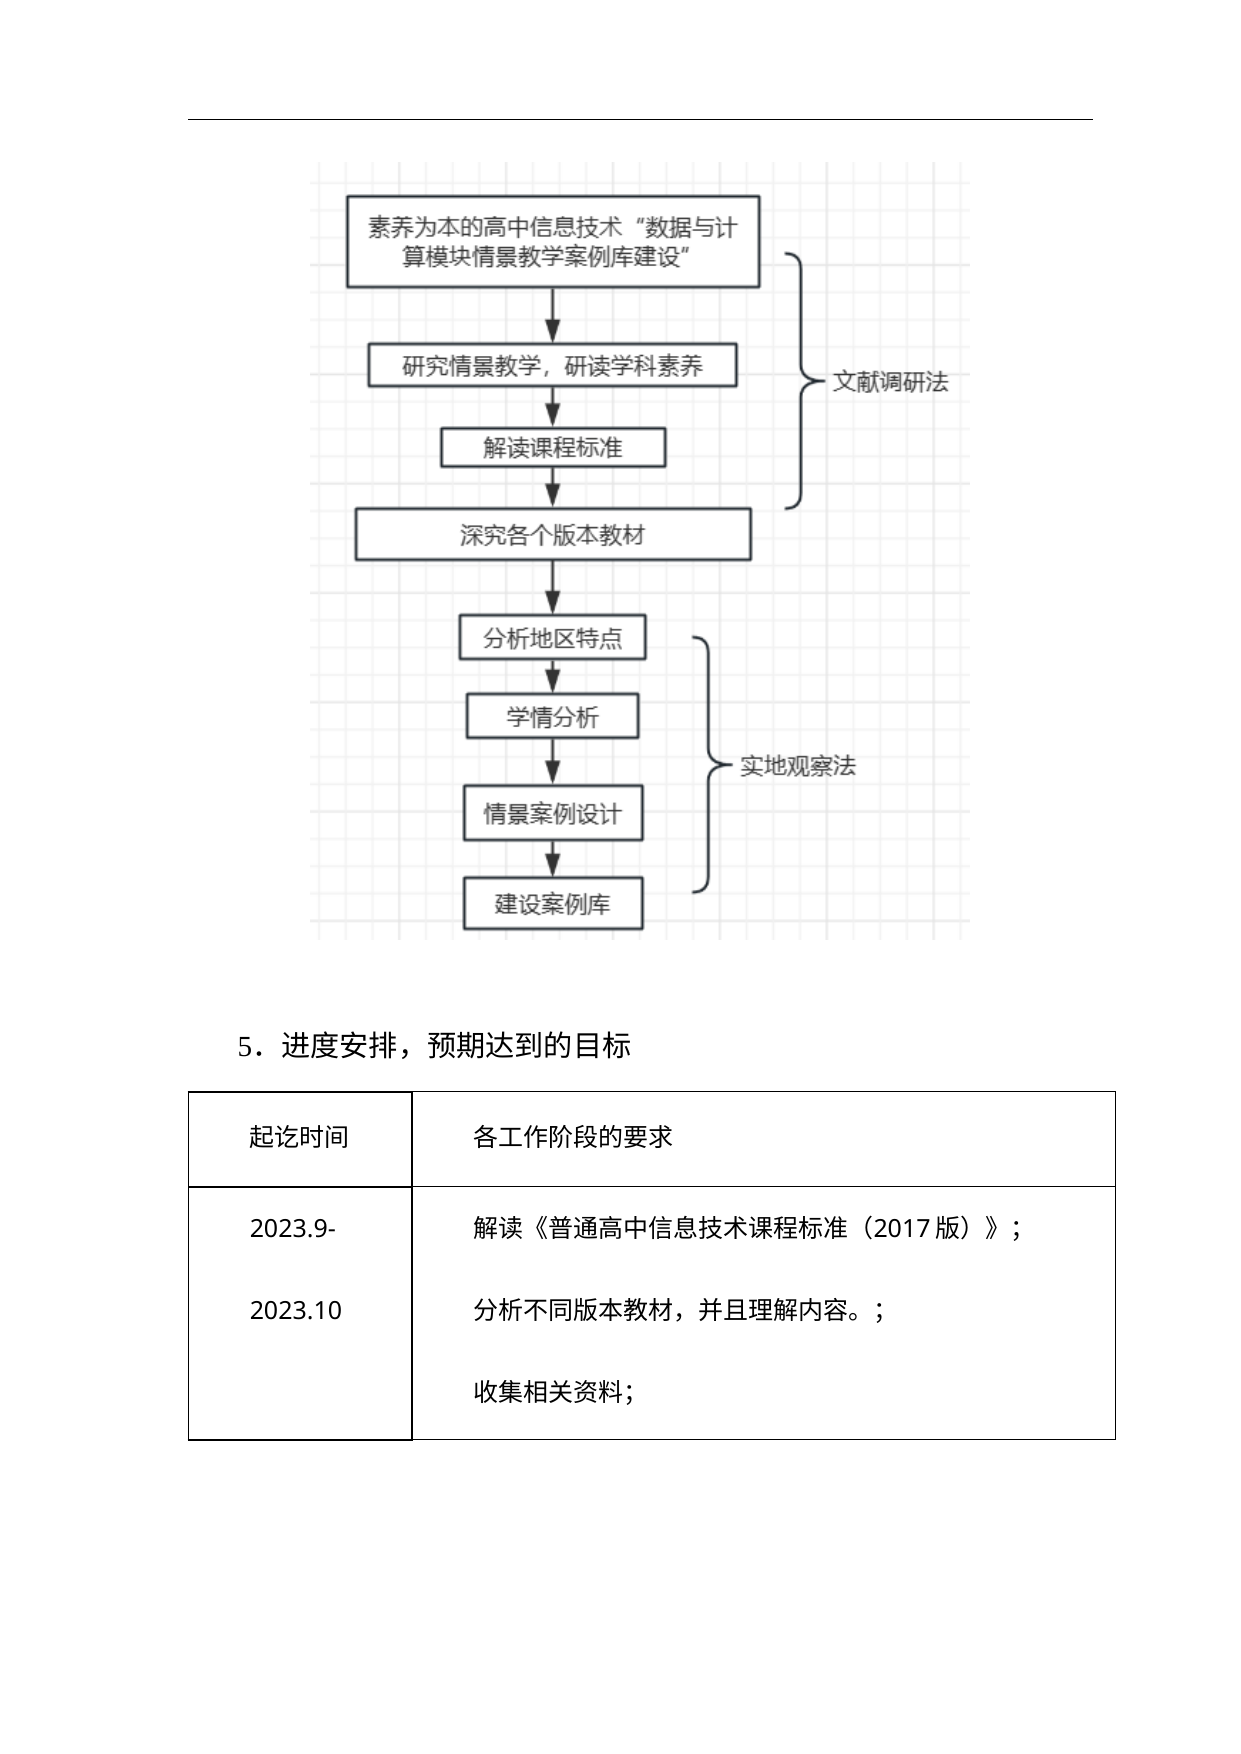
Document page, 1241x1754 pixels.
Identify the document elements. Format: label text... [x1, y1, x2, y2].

picture [310, 162, 970, 940]
table_header 各工作阶段的要求 [413, 1092, 1115, 1186]
table_header 起讫时间 [189, 1093, 411, 1186]
text 5．进度安排，预期达到的目标 [187, 1022, 1093, 1064]
table_cell 2023.9- 2023.10 [189, 1188, 411, 1439]
table_cell 解读《普通高中信息技术课程标准（2017版）》； 分析不同版本教材，并且理解内容。； 收集相关资料； [413, 1187, 1115, 1439]
